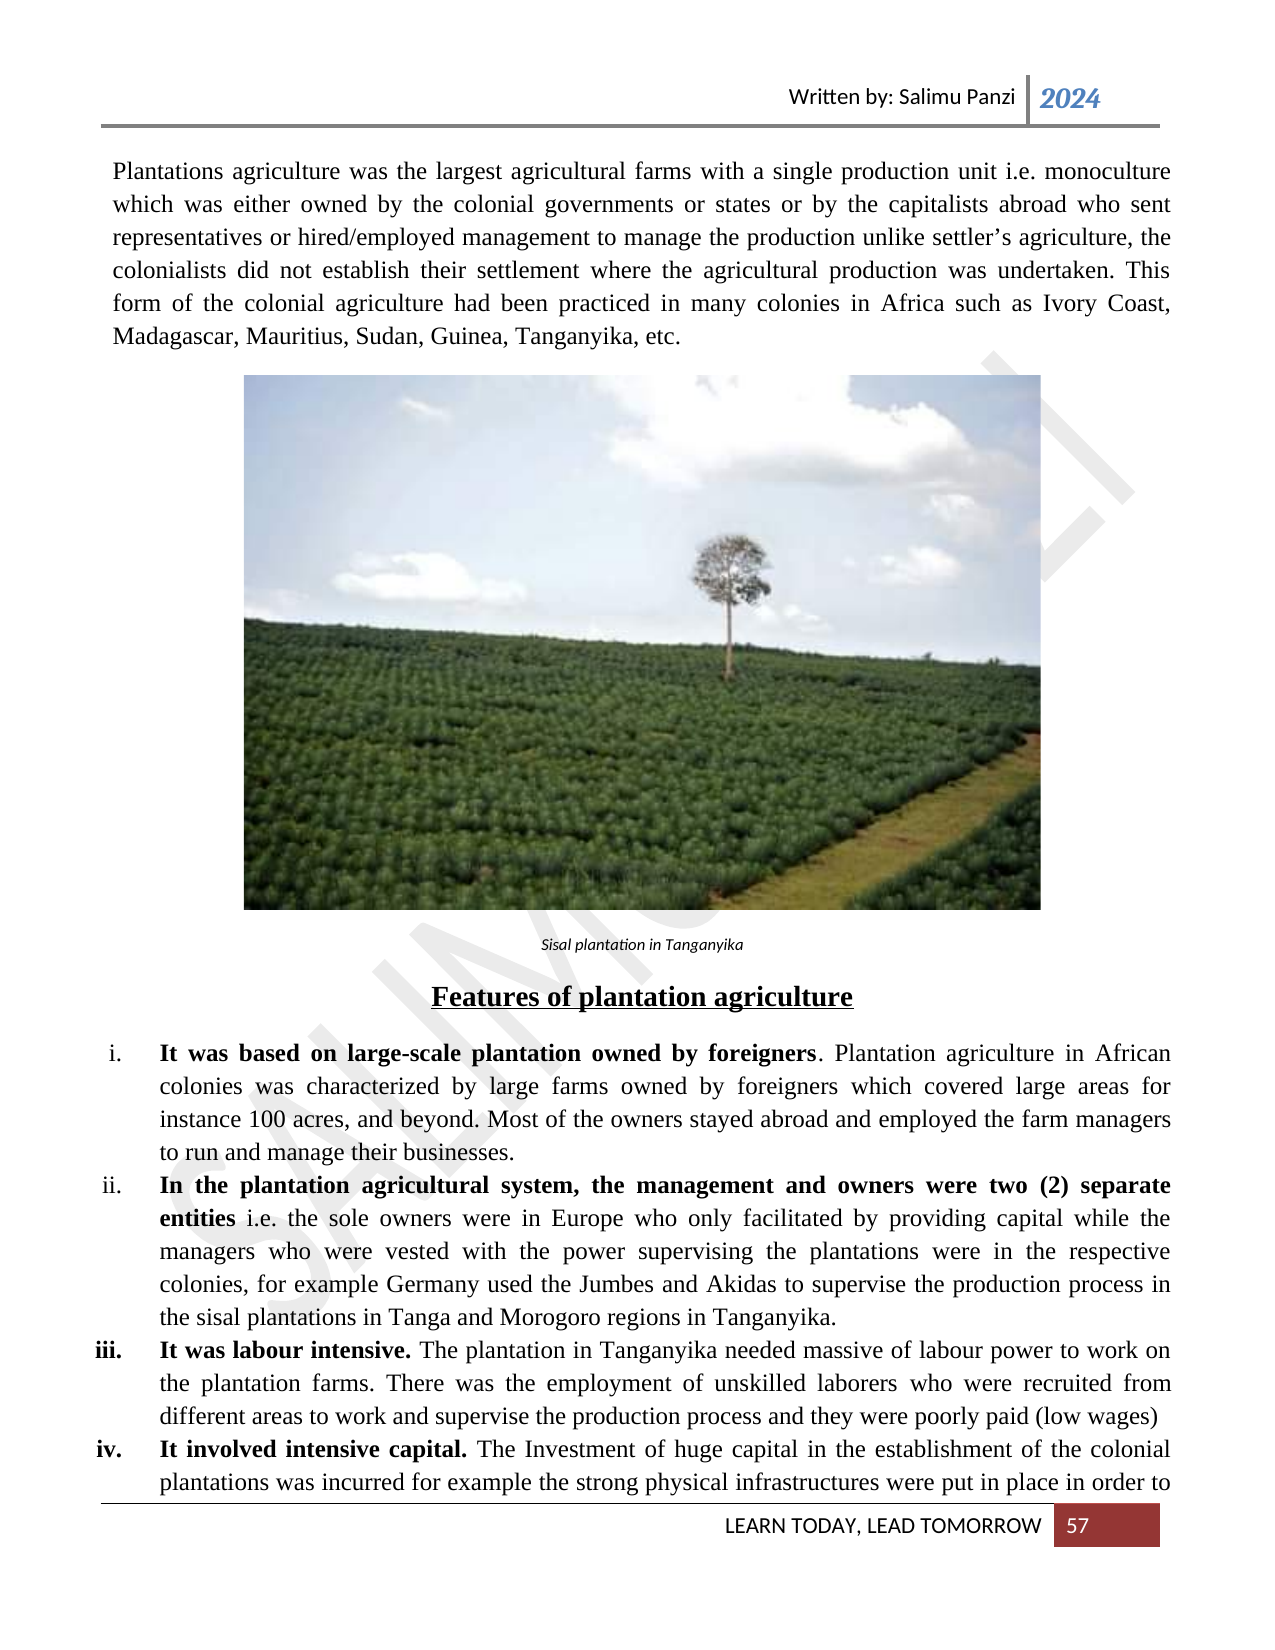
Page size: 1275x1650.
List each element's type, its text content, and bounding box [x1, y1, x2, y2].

text Features of plantation agriculture [112, 979, 1172, 1012]
list In the plantation agricultural system, the management and owners were two (2) separate entities i.e. the sole owners were in Europe who only facilitated by providing capital while the managers who were vested with the power supervising the plantations were in the respective colonies, for example Germany used the Jumbes and Akidas to supervise the production process in the sisal plantations in Tanga and Morogoro regions in Tanganyika. [122, 1170, 1172, 1331]
text Sisal plantation in Tanganyika [112, 934, 1172, 955]
list It was labour intensive. The plantation in Tanganyika needed massive of labour power to work on the plantation farms. There was the employment of unskilled laborers who were recruited from different areas to work and supervise the production process and they were poorly paid (low wages) [122, 1335, 1172, 1430]
picture [243, 375, 1041, 910]
list It was based on large-scale plantation owned by foreigners. Plantation agriculture in African colonies was characterized by large farms owned by foreigners which covered large areas for instance 100 acres, and beyond. Most of the owners stayed abroad and employed the farm managers to run and manage their businesses. [122, 1038, 1172, 1166]
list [122, 1434, 1172, 1496]
text Plantations agriculture was the largest agricultural farms with a single production unit i.e. monoculture which was either owned by the colonial governments or states or by the capitalists abroad who sent representatives or hired/employed management to manage the production unlike settler’s agriculture, the colonialists did not establish their settlement where the agricultural production was undertaken. This form of the colonial agriculture had been practiced in many colonies in Africa such as Ivory Coast, Madagascar, Mauritius, Sudan, Guinea, Tanganyika, etc. [112, 156, 1172, 350]
